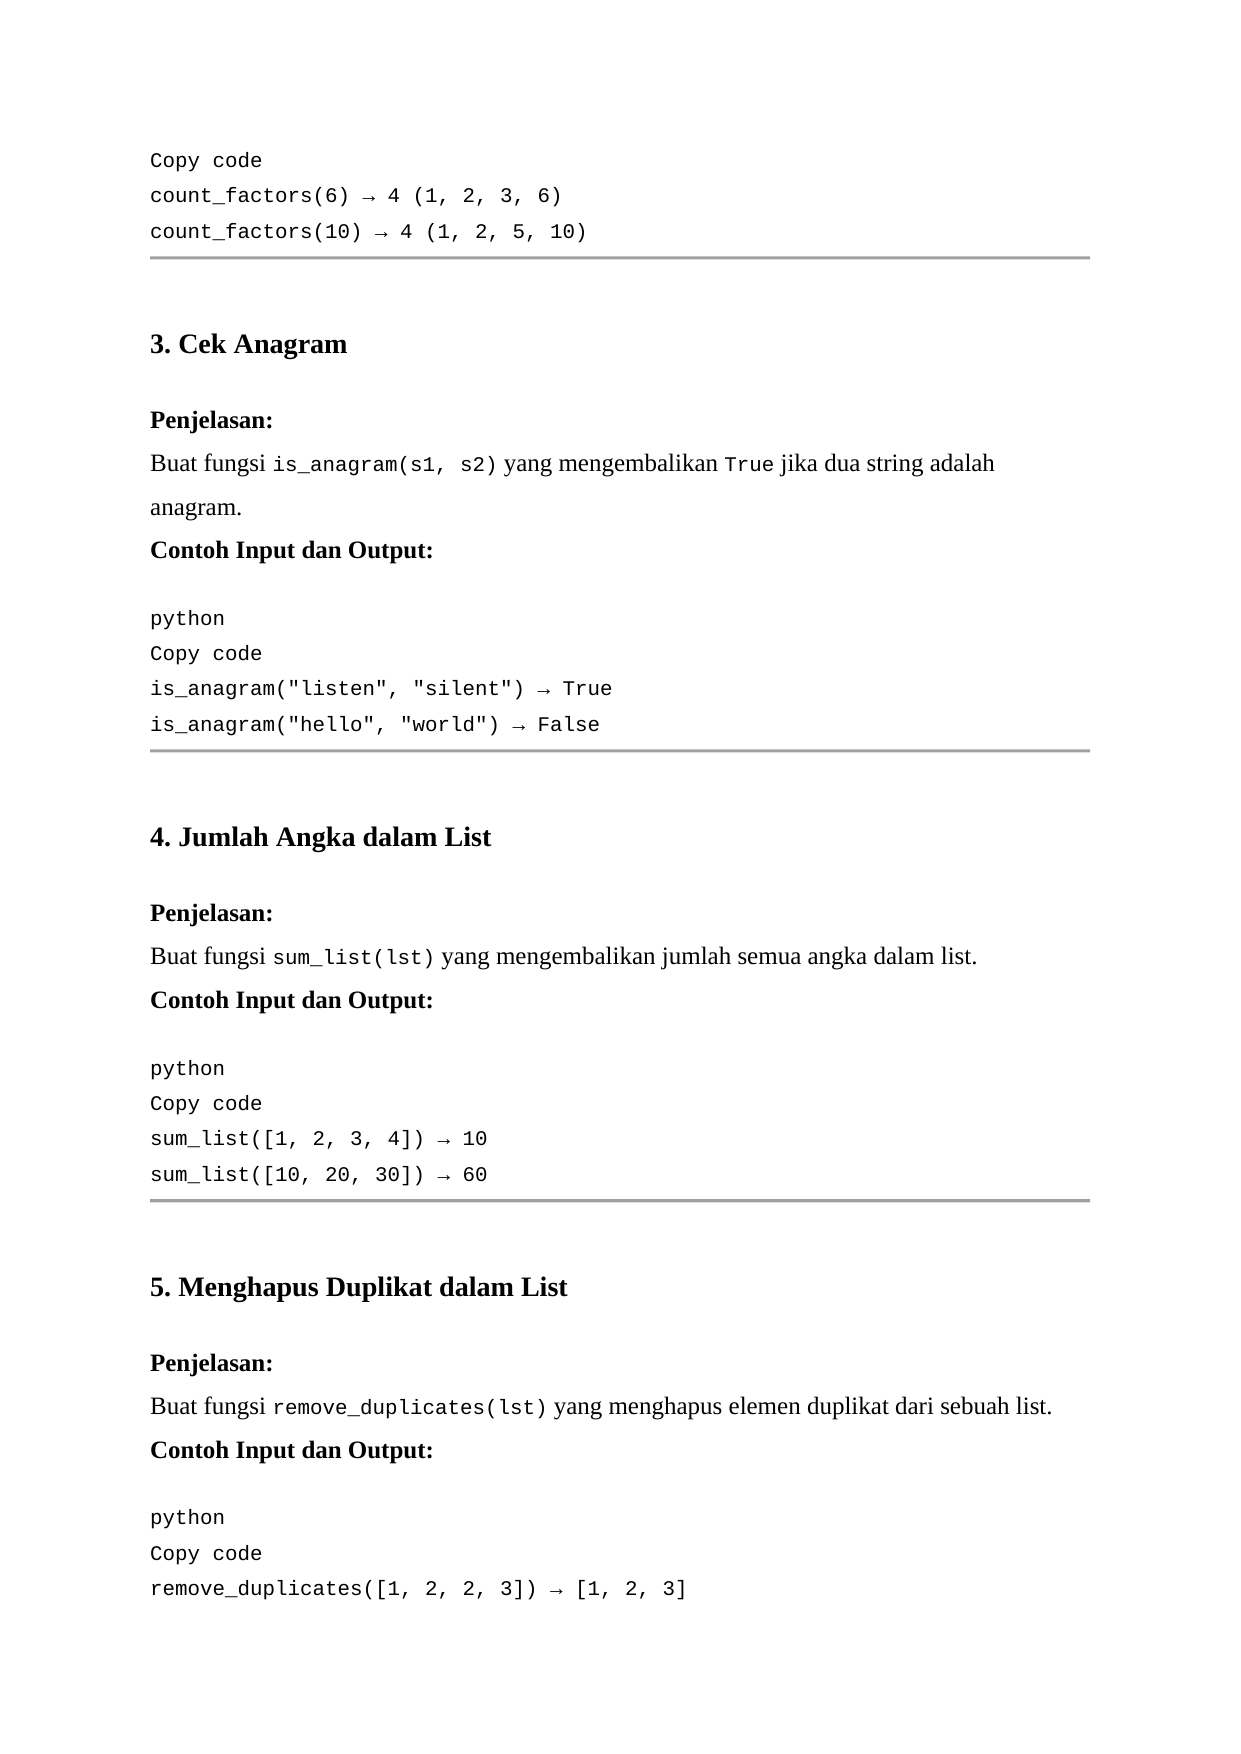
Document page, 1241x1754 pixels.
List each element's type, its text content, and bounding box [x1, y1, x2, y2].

text remove_duplicates([1, 2, 2, 3]) → [1, 2, 3] [150, 1578, 1090, 1602]
text 3. Cek Anagram [150, 327, 1090, 360]
text Copy code [150, 150, 1090, 174]
text python [150, 608, 1090, 631]
text python [150, 1507, 1090, 1531]
text count_factors(10) → 4 (1, 2, 5, 10) [150, 221, 1090, 244]
text Copy code [150, 643, 1090, 667]
text 5. Menghapus Duplikat dalam List [150, 1270, 1090, 1303]
text sum_list([1, 2, 3, 4]) → 10 [150, 1128, 1090, 1152]
text sum_list([10, 20, 30]) → 60 [150, 1164, 1090, 1187]
text Penjelasan: Buat fungsi remove_duplicates(lst) yang menghapus elemen duplikat dari sebuah list. Contoh Input dan Output: [150, 1348, 1090, 1464]
text is_anagram("hello", "world") → False [150, 714, 1090, 737]
text Copy code [150, 1543, 1090, 1566]
text Penjelasan: Buat fungsi is_anagram(s1, s2) yang mengembalikan True jika dua string adalah anagram. Contoh Input dan Output: [150, 405, 1090, 564]
text python [150, 1057, 1090, 1081]
text Penjelasan: Buat fungsi sum_list(lst) yang mengembalikan jumlah semua angka dalam list. Contoh Input dan Output: [150, 898, 1090, 1014]
text 4. Jumlah Angka dalam List [150, 820, 1090, 853]
text is_anagram("listen", "silent") → True [150, 678, 1090, 702]
text count_factors(6) → 4 (1, 2, 3, 6) [150, 185, 1090, 209]
text Copy code [150, 1093, 1090, 1117]
